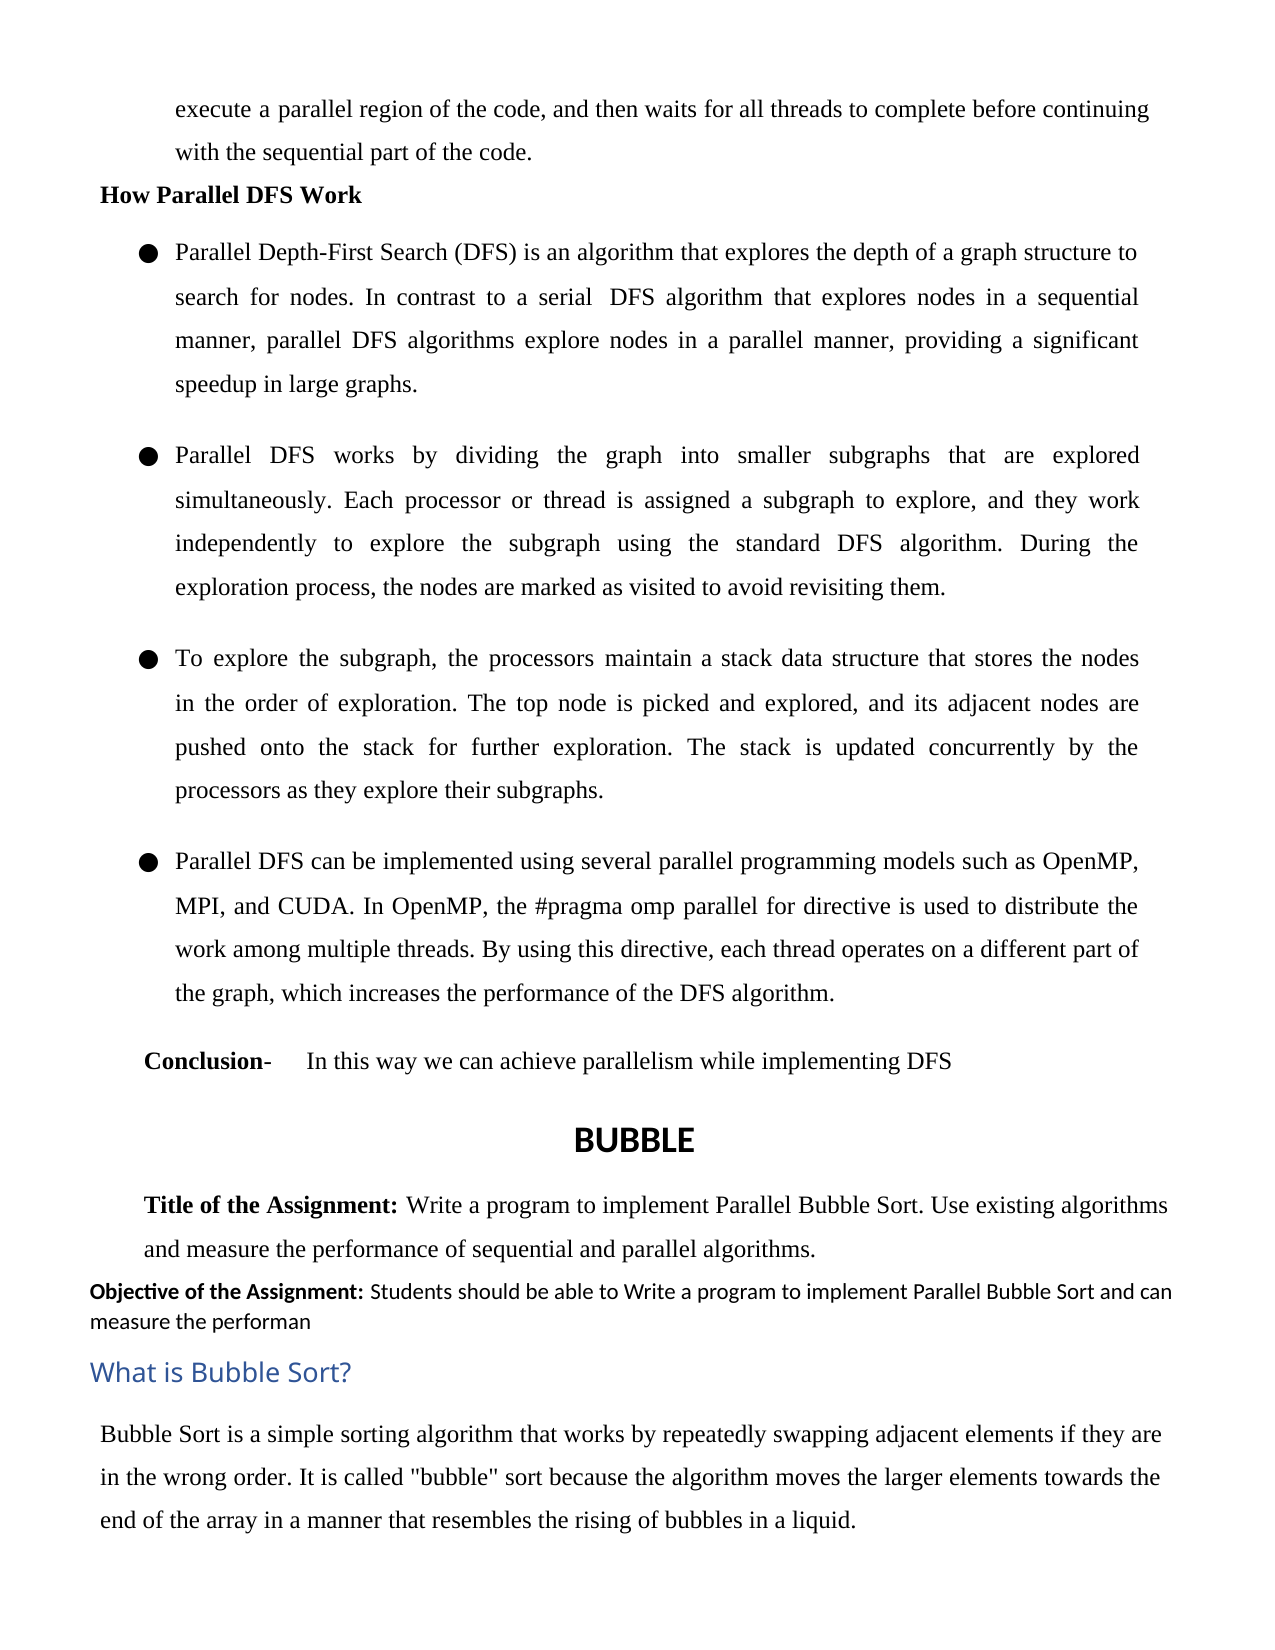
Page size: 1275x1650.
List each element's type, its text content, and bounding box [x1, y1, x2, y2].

text execute a parallel region of the code, and then waits for all threads to complete before continuing with the sequential part of the code. [175, 94, 1179, 166]
text Bubble Sort is a simple sorting algorithm that works by repeatedly swapping adjacent elements if they are in the wrong order. It is called "bubble" sort because the algorithm moves the larger elements towards the end of the array in a manner that resembles the rising of bubbles in a liquid. [100, 1419, 1163, 1534]
subtitle How Parallel DFS Work [100, 180, 1179, 209]
subtitle What is Bubble Sort? [89, 1354, 1179, 1391]
list Parallel DFS can be implemented using several parallel programming models such as OpenMP, MPI, and CUDA. In OpenMP, the #pragma omp parallel for directive is used to distribute the work among multiple threads. By using this directive, each thread operates on a different part of the graph, which increases the performance of the DFS algorithm. [137, 843, 1140, 1006]
list Parallel Depth-First Search (DFS) is an algorithm that explores the depth of a graph structure to search for nodes. In contrast to a serial DFS algorithm that explores nodes in a sequential manner, parallel DFS algorithms explore nodes in a parallel manner, providing a significant speedup in large graphs. [137, 234, 1140, 397]
list Parallel DFS works by dividing the graph into smaller subgraphs that are explored simultaneously. Each processor or thread is assigned a subgraph to explore, and they work independently to explore the subgraph using the standard DFS algorithm. During the exploration process, the nodes are marked as visited to avoid revisiting them. [137, 437, 1140, 600]
text BUBBLE [89, 1116, 1179, 1162]
text Title of the Assignment: Write a program to implement Parallel Bubble Sort. Use existing algorithms and measure the performance of sequential and parallel algorithms. [144, 1191, 1179, 1262]
text Objective of the Assignment: Students should be able to Write a program to implement Parallel Bubble Sort and can measure the performan [89, 1277, 1179, 1335]
list To explore the subgraph, the processors maintain a stack data structure that stores the nodes in the order of exploration. The top node is picked and explored, and its adjacent nodes are pushed onto the stack for further exploration. The stack is updated concurrently by the processors as they explore their subgraphs. [137, 640, 1140, 803]
text Conclusion- In this way we can achieve parallelism while implementing DFS [144, 1046, 1179, 1075]
